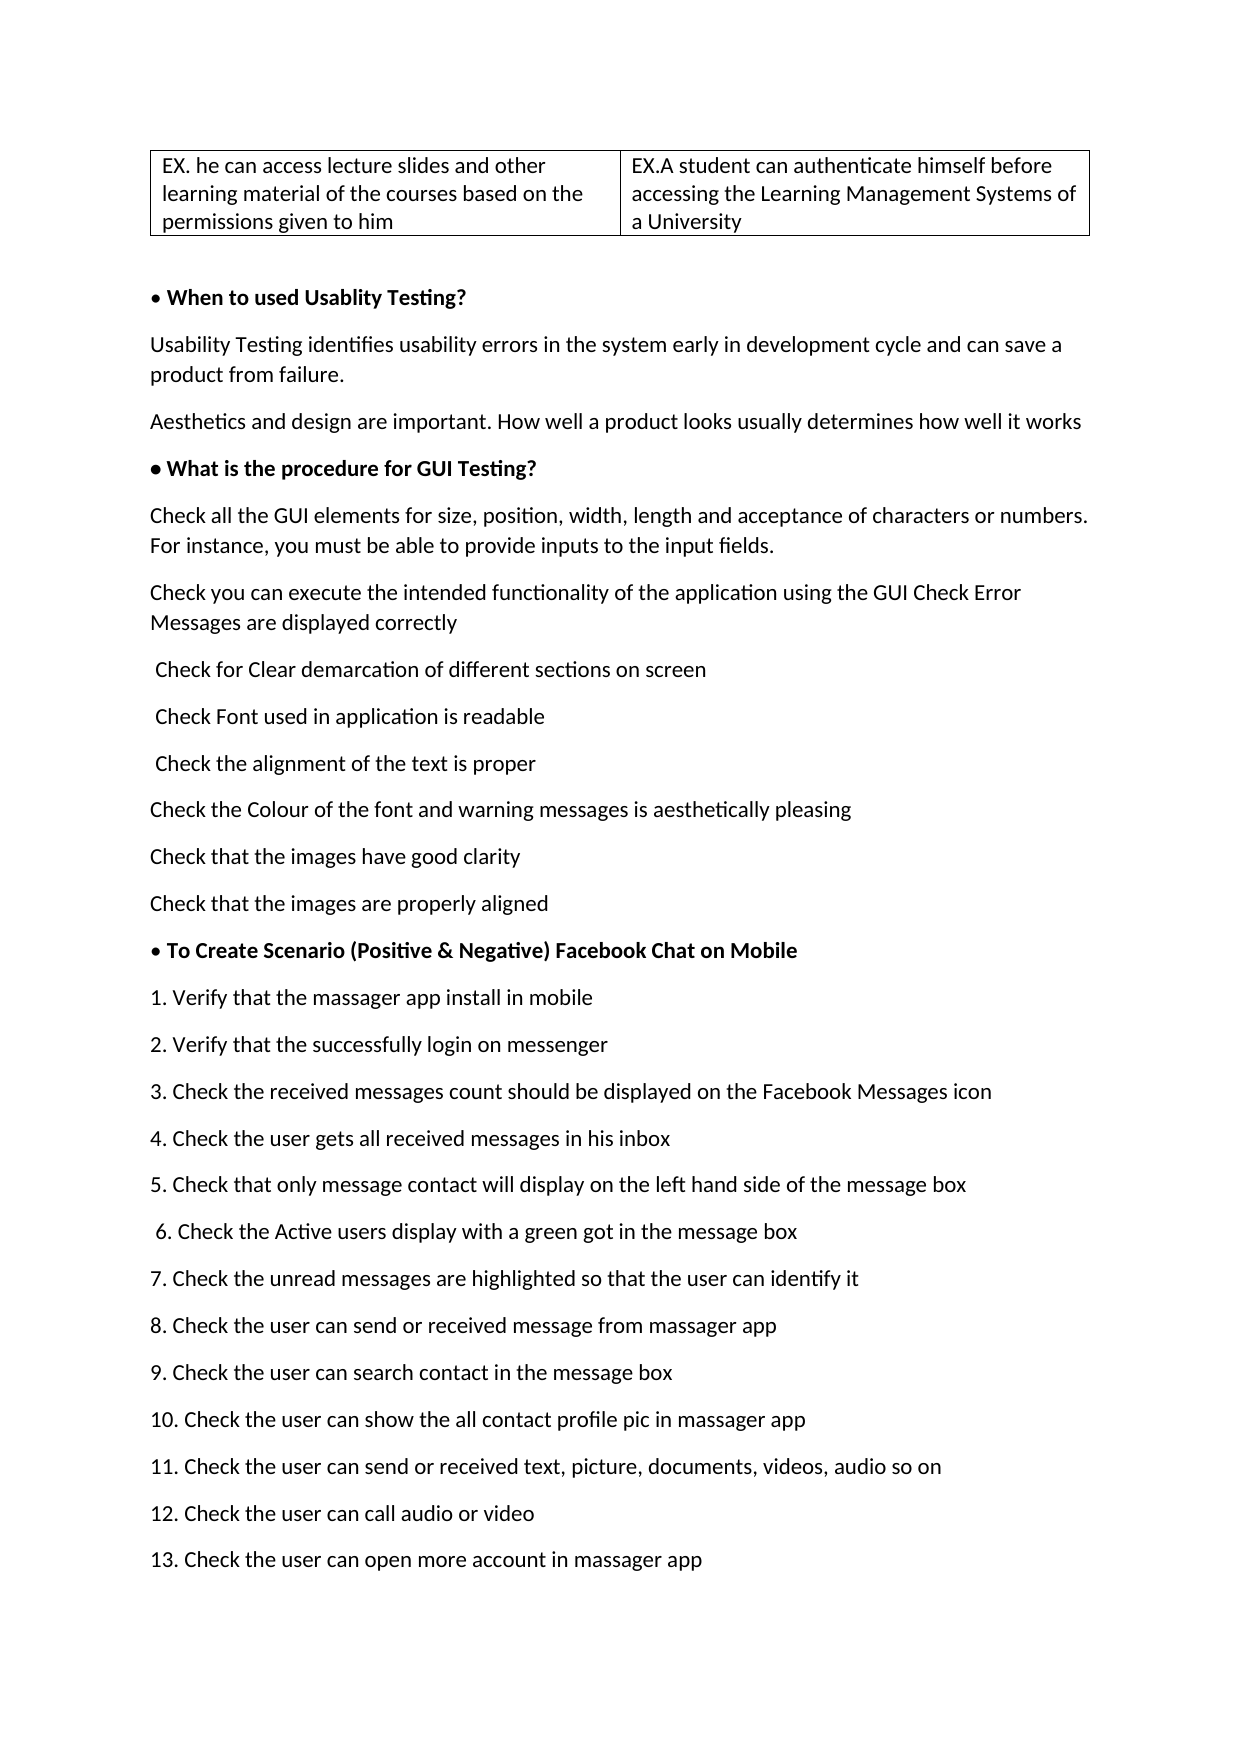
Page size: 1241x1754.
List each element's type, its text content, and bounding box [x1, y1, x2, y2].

text 7. Check the unread messages are highlighted so that the user can identify it [150, 1264, 1090, 1292]
text Check Font used in application is readable [150, 702, 1090, 730]
text 3. Check the received messages count should be displayed on the Facebook Messages icon [150, 1077, 1090, 1105]
text Check the alignment of the text is proper [150, 749, 1090, 777]
text Check for Clear demarcation of different sections on screen [150, 655, 1090, 683]
text 13. Check the user can open more account in massager app [150, 1546, 1090, 1573]
text Usability Testing identifies usability errors in the system early in development cycle and can save a product from failure. [150, 330, 1090, 388]
text Check that the images are properly aligned [150, 889, 1090, 917]
text Aesthetics and design are important. How well a product looks usually determines how well it works [150, 407, 1090, 435]
table_cell EX. he can access lecture slides and other learning material of the courses based on the permissions given to him [151, 151, 620, 235]
text Check you can execute the intended functionality of the application using the GUI Check Error Messages are displayed correctly [150, 578, 1090, 636]
text 10. Check the user can show the all contact profile pic in massager app [150, 1405, 1090, 1433]
text 8. Check the user can send or received message from massager app [150, 1311, 1090, 1339]
text 2. Verify that the successfully login on messenger [150, 1030, 1090, 1058]
text 12. Check the user can call audio or video [150, 1499, 1090, 1527]
text • When to used Usablity Testing? [150, 283, 1090, 311]
text • What is the procedure for GUI Testing? [150, 454, 1090, 482]
text 11. Check the user can send or received text, picture, documents, videos, audio so on [150, 1452, 1090, 1480]
table_cell EX.A student can authenticate himself before accessing the Learning Management Systems of a University [621, 151, 1089, 235]
text Check the Colour of the font and warning messages is aesthetically pleasing [150, 796, 1090, 823]
text • To Create Scenario (Positive & Negative) Facebook Chat on Mobile [150, 936, 1090, 964]
text Check that the images have good clarity [150, 842, 1090, 870]
text 5. Check that only message contact will display on the left hand side of the message box [150, 1171, 1090, 1198]
text 9. Check the user can search contact in the message box [150, 1358, 1090, 1386]
text 4. Check the user gets all received messages in his inbox [150, 1124, 1090, 1152]
text 1. Verify that the massager app install in mobile [150, 983, 1090, 1011]
text 6. Check the Active users display with a green got in the message box [150, 1217, 1090, 1245]
text Check all the GUI elements for size, position, width, length and acceptance of characters or numbers. For instance, you must be able to provide inputs to the input fields. [150, 501, 1090, 559]
